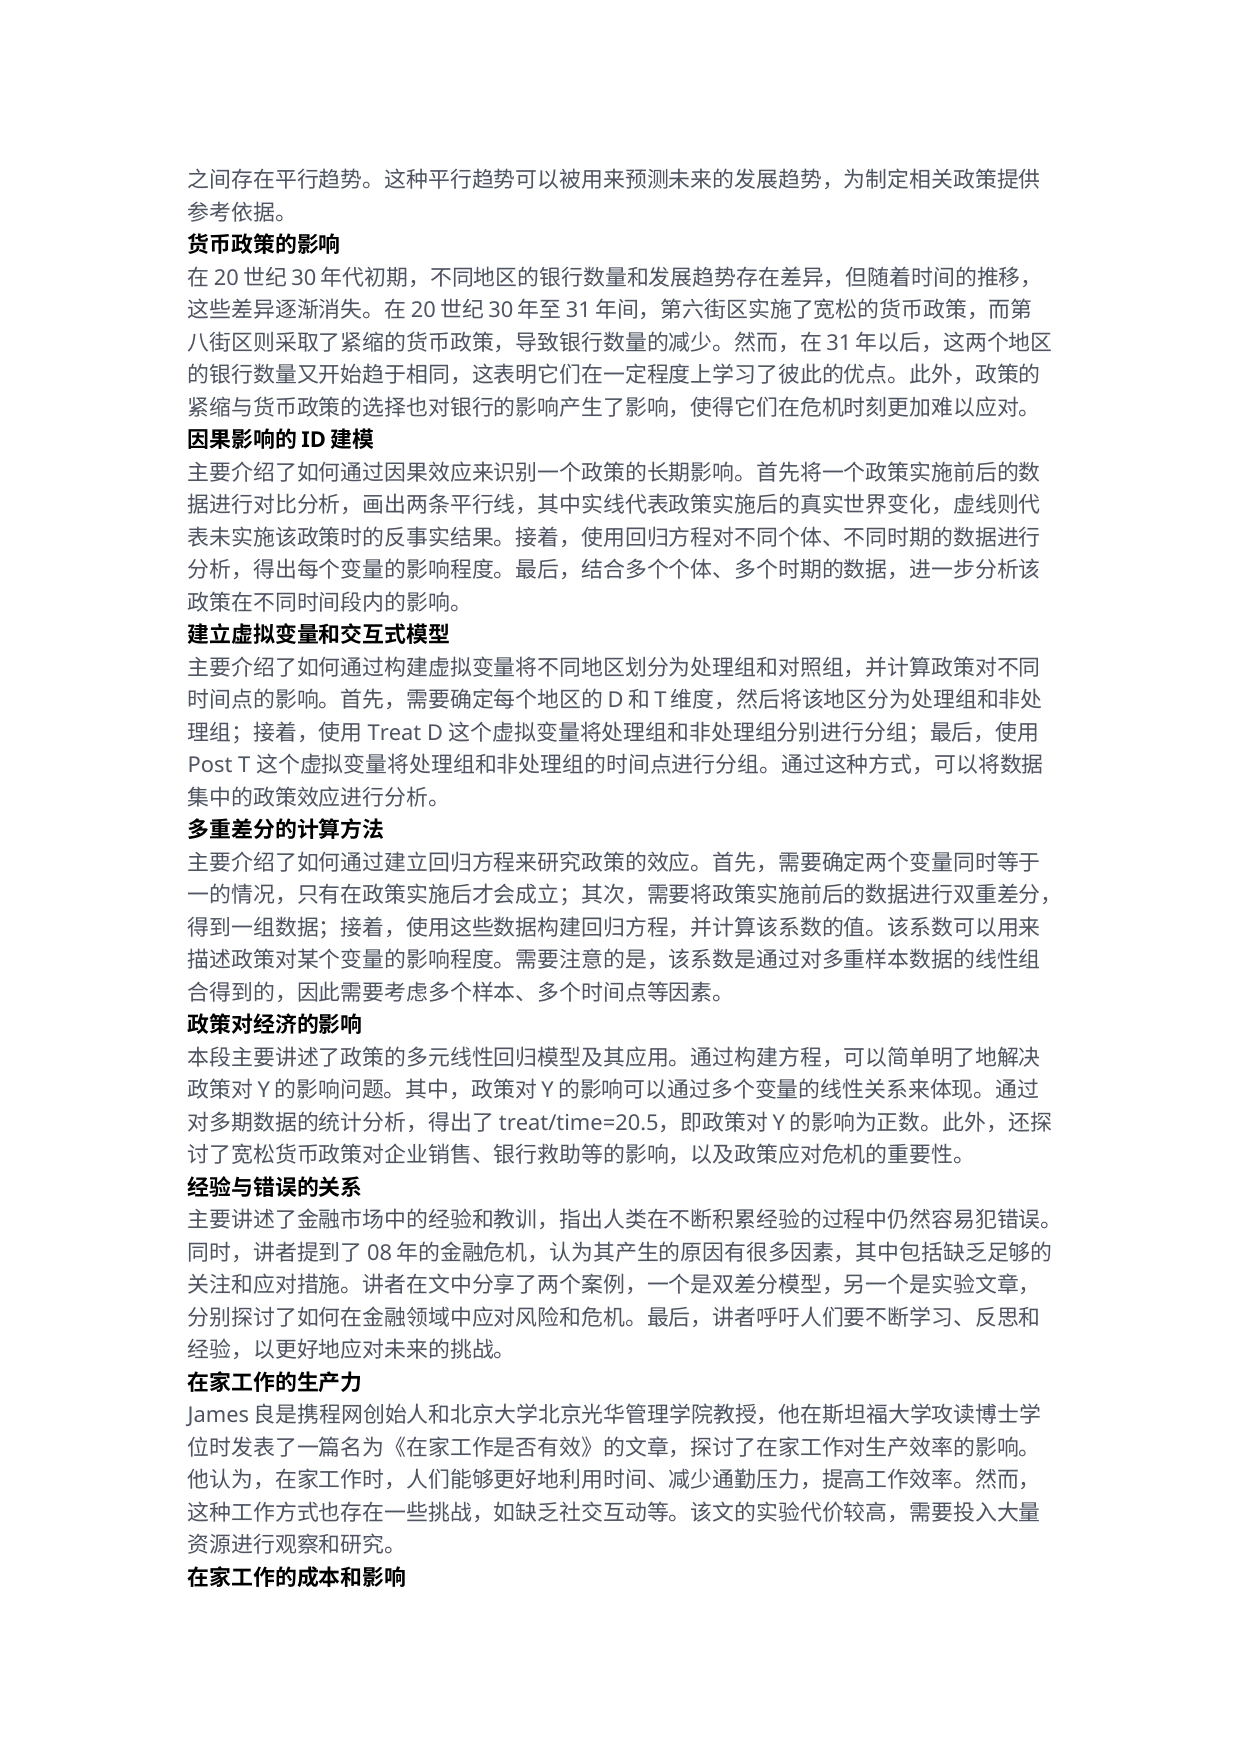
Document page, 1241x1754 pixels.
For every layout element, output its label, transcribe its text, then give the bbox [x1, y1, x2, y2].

text 经验与错误的关系 [187, 1169, 1053, 1202]
text James良是携程网创始人和北京大学北京光华管理学院教授，他在斯坦福大学攻读博士学位时发表了一篇名为《在家工作是否有效》的文章，探讨了在家工作对生产效率的影响。他认为，在家工作时，人们能够更好地利用时间、减少通勤压力，提高工作效率。然而，这种工作方式也存在一些挑战，如缺乏社交互动等。该文的实验代价较高，需要投入大量资源进行观察和研究。 [187, 1397, 1053, 1559]
text 在家工作的成本和影响 [187, 1559, 1053, 1592]
text 主要介绍了如何通过因果效应来识别一个政策的长期影响。首先将一个政策实施前后的数据进行对比分析，画出两条平行线，其中实线代表政策实施后的真实世界变化，虚线则代表未实施该政策时的反事实结果。接着，使用回归方程对不同个体、不同时期的数据进行分析，得出每个变量的影响程度。最后，结合多个个体、多个时期的数据，进一步分析该政策在不同时间段内的影响。 [187, 454, 1053, 617]
text 货币政策的影响 [187, 227, 1053, 259]
text 建立虚拟变量和交互式模型 [187, 617, 1053, 649]
text 在20世纪30年代初期，不同地区的银行数量和发展趋势存在差异，但随着时间的推移，这些差异逐渐消失。在20世纪30年至31年间，第六街区实施了宽松的货币政策，而第八街区则采取了紧缩的货币政策，导致银行数量的减少。然而，在31年以后，这两个地区的银行数量又开始趋于相同，这表明它们在一定程度上学习了彼此的优点。此外，政策的紧缩与货币政策的选择也对银行的影响产生了影响，使得它们在危机时刻更加难以应对。 [187, 259, 1053, 422]
text 政策对经济的影响 [187, 1007, 1053, 1039]
text 主要介绍了如何通过构建虚拟变量将不同地区划分为处理组和对照组，并计算政策对不同时间点的影响。首先，需要确定每个地区的D和T维度，然后将该地区分为处理组和非处理组；接着，使用 Treat D 这个虚拟变量将处理组和非处理组分别进行分组；最后，使用Post T 这个虚拟变量将处理组和非处理组的时间点进行分组。通过这种方式，可以将数据集中的政策效应进行分析。 [187, 649, 1053, 812]
text 本段主要讲述了政策的多元线性回归模型及其应用。通过构建方程，可以简单明了地解决政策对Y的影响问题。其中，政策对Y的影响可以通过多个变量的线性关系来体现。通过对多期数据的统计分析，得出了 treat/time=20.5，即政策对Y的影响为正数。此外，还探讨了宽松货币政策对企业销售、银行救助等的影响，以及政策应对危机的重要性。 [187, 1039, 1053, 1169]
text 因果影响的ID建模 [187, 422, 1053, 454]
text 多重差分的计算方法 [187, 812, 1053, 844]
text 主要讲述了金融市场中的经验和教训，指出人类在不断积累经验的过程中仍然容易犯错误。同时，讲者提到了08年的金融危机，认为其产生的原因有很多因素，其中包括缺乏足够的关注和应对措施。讲者在文中分享了两个案例，一个是双差分模型，另一个是实验文章，分别探讨了如何在金融领域中应对风险和危机。最后，讲者呼吁人们要不断学习、反思和经验，以更好地应对未来的挑战。 [187, 1202, 1053, 1364]
text 主要介绍了如何通过建立回归方程来研究政策的效应。首先，需要确定两个变量同时等于一的情况，只有在政策实施后才会成立；其次，需要将政策实施前后的数据进行双重差分，得到一组数据；接着，使用这些数据构建回归方程，并计算该系数的值。该系数可以用来描述政策对某个变量的影响程度。需要注意的是，该系数是通过对多重样本数据的线性组合得到的，因此需要考虑多个样本、多个时间点等因素。 [187, 844, 1053, 1007]
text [187, 162, 1053, 227]
text 在家工作的生产力 [187, 1364, 1053, 1397]
